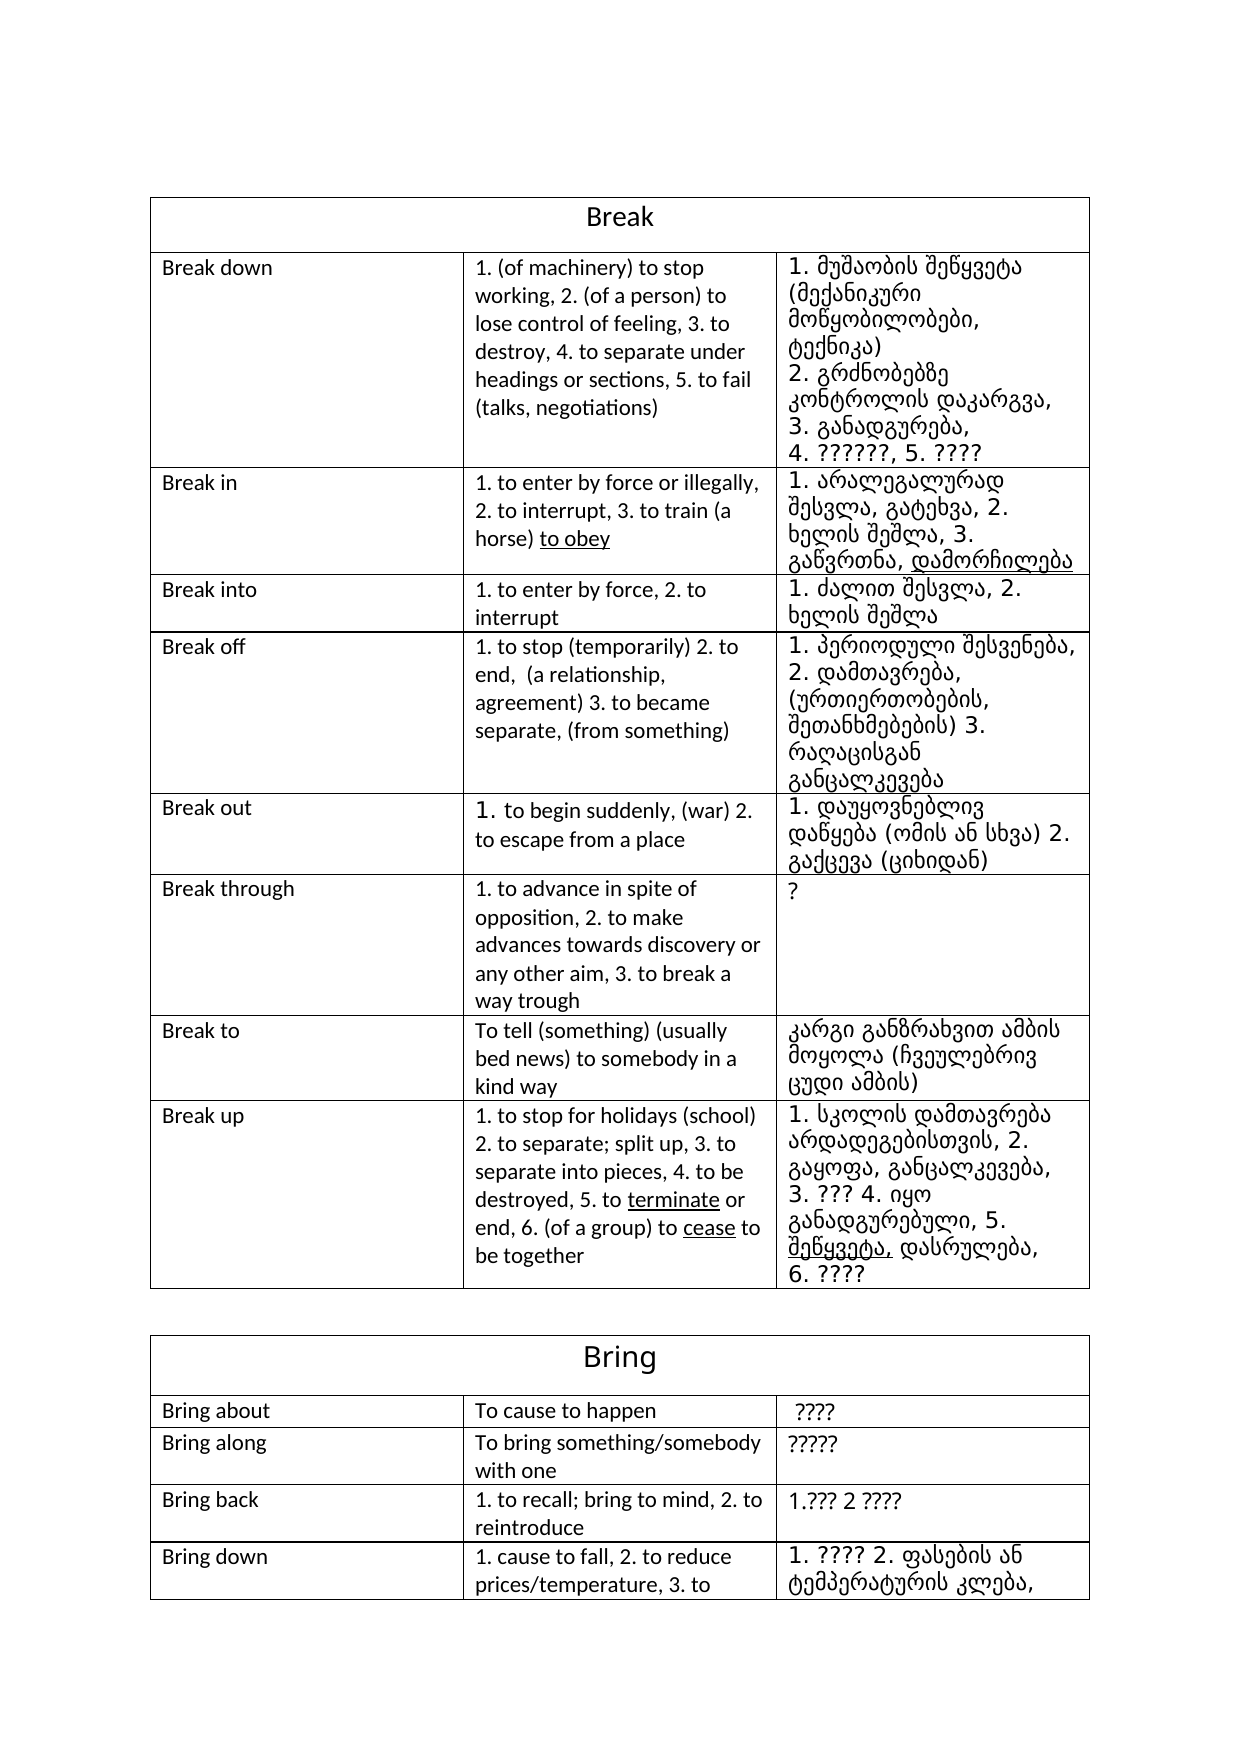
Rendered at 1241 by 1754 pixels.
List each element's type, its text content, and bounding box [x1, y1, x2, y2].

table_cell Bring about [151, 1396, 463, 1427]
table_header Break [151, 198, 1089, 252]
table_cell To bring something/somebody with one [464, 1428, 776, 1484]
table_cell 1. to advance in spite of opposition, 2. to make advances towards discovery or any other aim, 3. to break a way trough [464, 875, 776, 1015]
table_cell 1. დაუყოვნებლივ დაწყება (ომის ან სხვა) 2. გაქცევა (ციხიდან) [777, 794, 1089, 873]
table_cell 1.??? 2 ???? [777, 1485, 1089, 1541]
table_cell კარგი განზრახვით ამბის მოყოლა (ჩვეულებრივ ცუდი ამბის) [777, 1016, 1089, 1100]
table_cell 1. to stop for holidays (school) 2. to separate; split up, 3. to separate into pieces, 4. to be destroyed, 5. to terminate or end, 6. (of a group) to cease to be together [464, 1101, 776, 1287]
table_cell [777, 1543, 1089, 1598]
table_cell Break up [151, 1101, 463, 1287]
table_cell ???? [777, 1396, 1089, 1427]
table_cell Break out [151, 794, 463, 873]
table_cell 1. არალეგალურად შესვლა, გატეხვა, 2. ხელის შეშლა, 3. გაწვრთნა, დამორჩილება [777, 468, 1089, 574]
table_cell ? [777, 875, 1089, 1015]
table_cell Break to [151, 1016, 463, 1100]
table_cell Break through [151, 875, 463, 1015]
table_header Bring [151, 1336, 1089, 1395]
table_cell Bring down [151, 1543, 463, 1598]
table_cell 1. პერიოდული შესვენება, 2. დამთავრება, (ურთიერთობების, შეთანხმებების) 3. რაღაცისგან განცალკევება [777, 633, 1089, 792]
table_cell 1. მუშაობის შეწყვეტა (მექანიკური მოწყობილობები, ტექნიკა) 2. გრძნობებზე კონტროლის დაკარგვა, 3. განადგურება, 4. ??????, 5. ???? [777, 253, 1089, 467]
table_cell To cause to happen [464, 1396, 776, 1427]
table_cell 1. (of machinery) to stop working, 2. (of a person) to lose control of feeling, 3. to destroy, 4. to separate under headings or sections, 5. to fail (talks, negotiations) [464, 253, 776, 467]
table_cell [464, 1543, 776, 1598]
table_cell Break off [151, 633, 463, 792]
table_cell To tell (something) (usually bed news) to somebody in a kind way [464, 1016, 776, 1100]
table_cell Break into [151, 575, 463, 631]
table_cell 1. to stop (temporarily) 2. to end, (a relationship, agreement) 3. to became separate, (from something) [464, 633, 776, 792]
table_cell Bring back [151, 1485, 463, 1541]
table_cell Bring along [151, 1428, 463, 1484]
table_cell ????? [777, 1428, 1089, 1484]
table_cell 1. to enter by force or illegally, 2. to interrupt, 3. to train (a horse) to obey [464, 468, 776, 574]
table_cell 1. სკოლის დამთავრება არდადეგებისთვის, 2. გაყოფა, განცალკევება, 3. ??? 4. იყო განადგურებული, 5. შეწყვეტა, დასრულება, 6. ???? [777, 1101, 1089, 1287]
table_cell Break in [151, 468, 463, 574]
table_cell Break down [151, 253, 463, 467]
table_cell 1. to enter by force, 2. to interrupt [464, 575, 776, 631]
table_cell 1. to begin suddenly, (war) 2. to escape from a place [464, 794, 776, 873]
table_cell 1. to recall; bring to mind, 2. to reintroduce [464, 1485, 776, 1541]
table_cell 1. ძალით შესვლა, 2. ხელის შეშლა [777, 575, 1089, 631]
